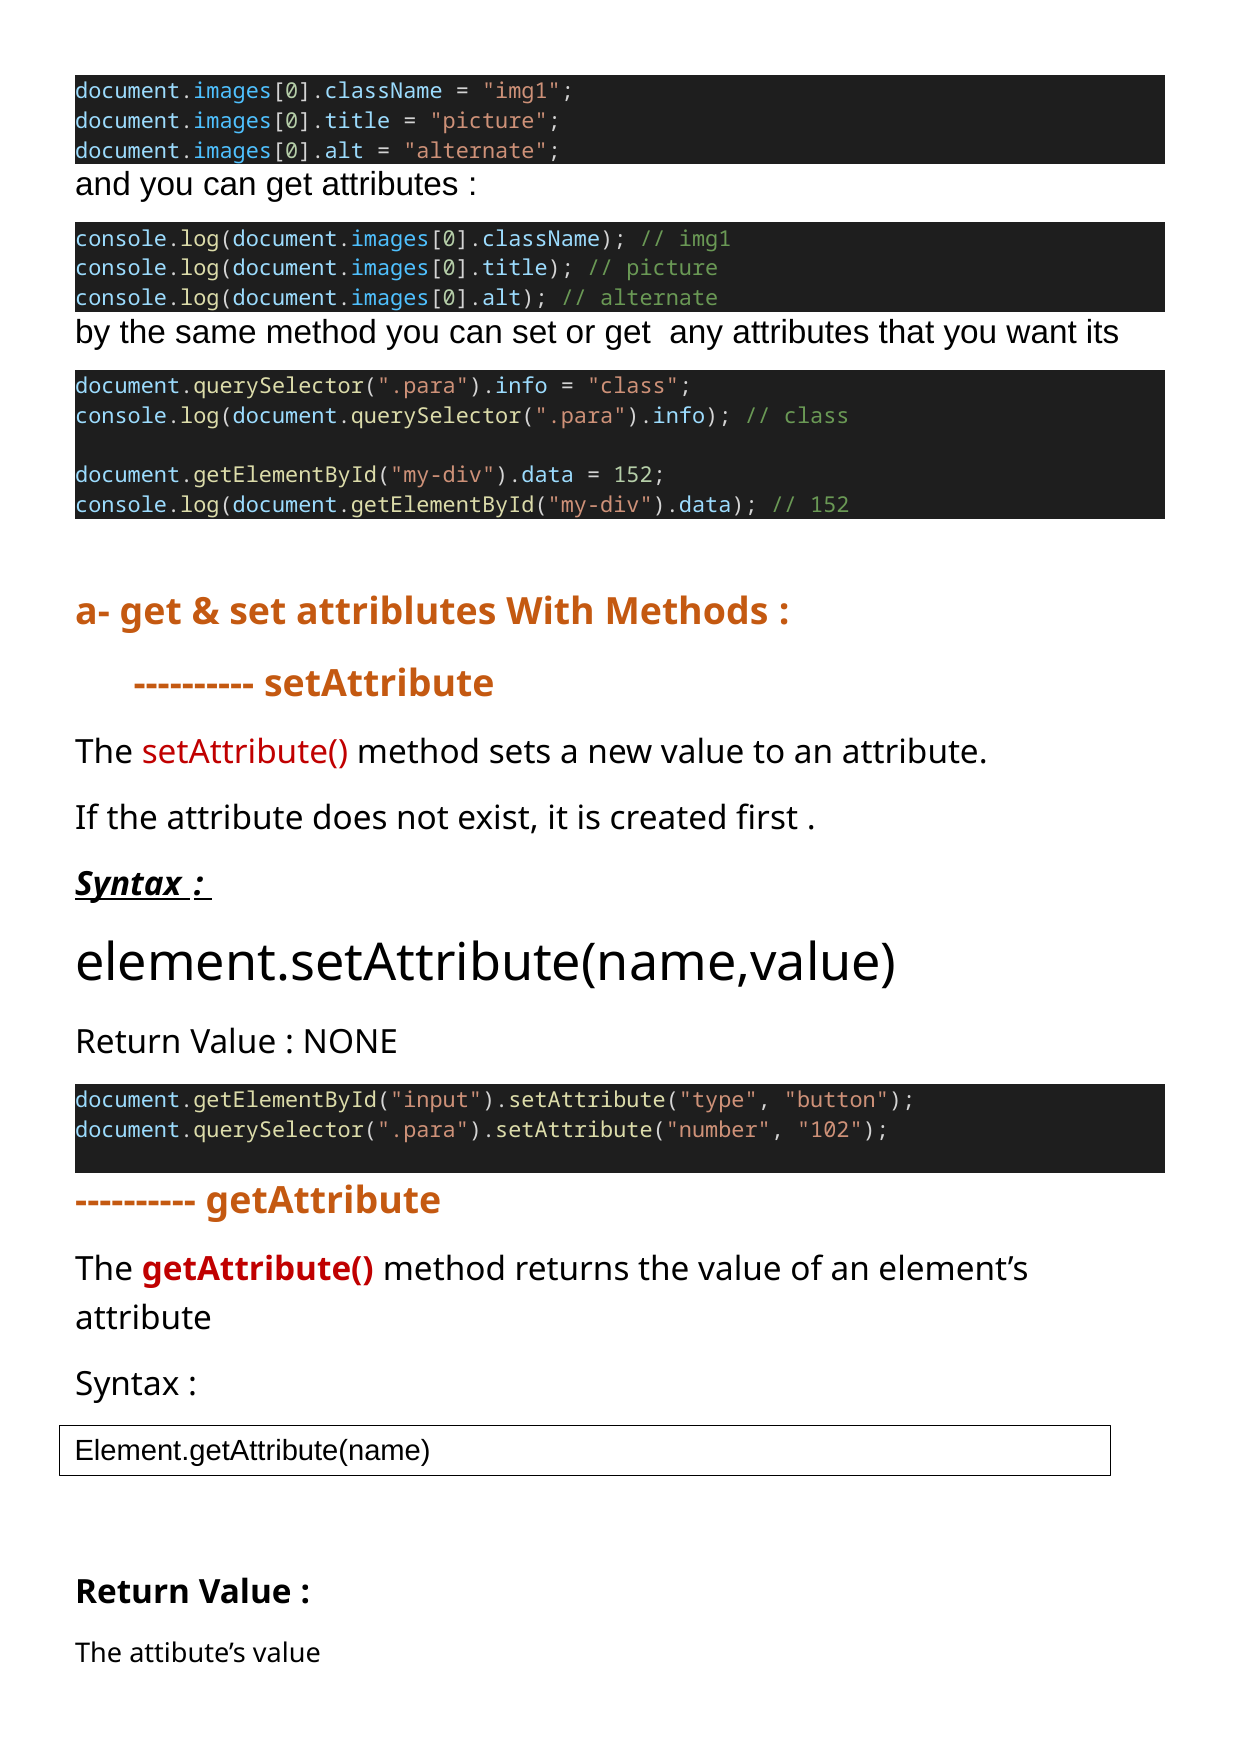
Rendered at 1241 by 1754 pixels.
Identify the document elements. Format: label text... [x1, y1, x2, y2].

text console.log(document.images[0].title); // picture [75, 252, 1165, 282]
text document.getElementById("my-div").data = 152; [75, 459, 1165, 489]
text Syntax : [75, 1359, 1165, 1405]
text document.querySelector(".para").setAttribute("number", "102"); [75, 1114, 1165, 1143]
text Return Value : [75, 1568, 1165, 1614]
text console.log(document.getElementById("my-div").data); // 152 [75, 489, 1165, 519]
text document.querySelector(".para").info = "class"; [75, 370, 1165, 400]
text console.log(document.querySelector(".para").info); // class [75, 400, 1165, 429]
text a- get & set attriblutes With Methods : [75, 584, 1165, 636]
text Syntax : [75, 859, 1165, 905]
text and you can get attributes : [75, 164, 1165, 203]
text document.images[0].className = "img1"; [75, 75, 1165, 105]
text The getAttribute() method returns the value of an element’s attribute [75, 1245, 1165, 1339]
text document.getElementById("input").setAttribute("type", "button"); [75, 1084, 1165, 1114]
text If the attribute does not exist, it is created first . [75, 794, 1165, 839]
text console.log(document.images[0].className); // img1 [75, 222, 1165, 252]
text document.images[0].alt = "alternate"; [75, 134, 1165, 164]
text The setAttribute() method sets a new value to an attribute. [75, 728, 1165, 773]
text ---------- setAttribute [75, 656, 1165, 707]
text document.images[0].title = "picture"; [75, 105, 1165, 134]
text console.log(document.images[0].alt); // alternate [75, 282, 1165, 312]
text element.setAttribute(name,value) [75, 925, 1165, 996]
text ---------- getAttribute [75, 1173, 1165, 1224]
text Return Value : NONE [75, 1018, 1165, 1064]
text by the same method you can set or get any attributes that you want its [75, 312, 1165, 350]
text The attibute’s value [75, 1634, 1165, 1671]
